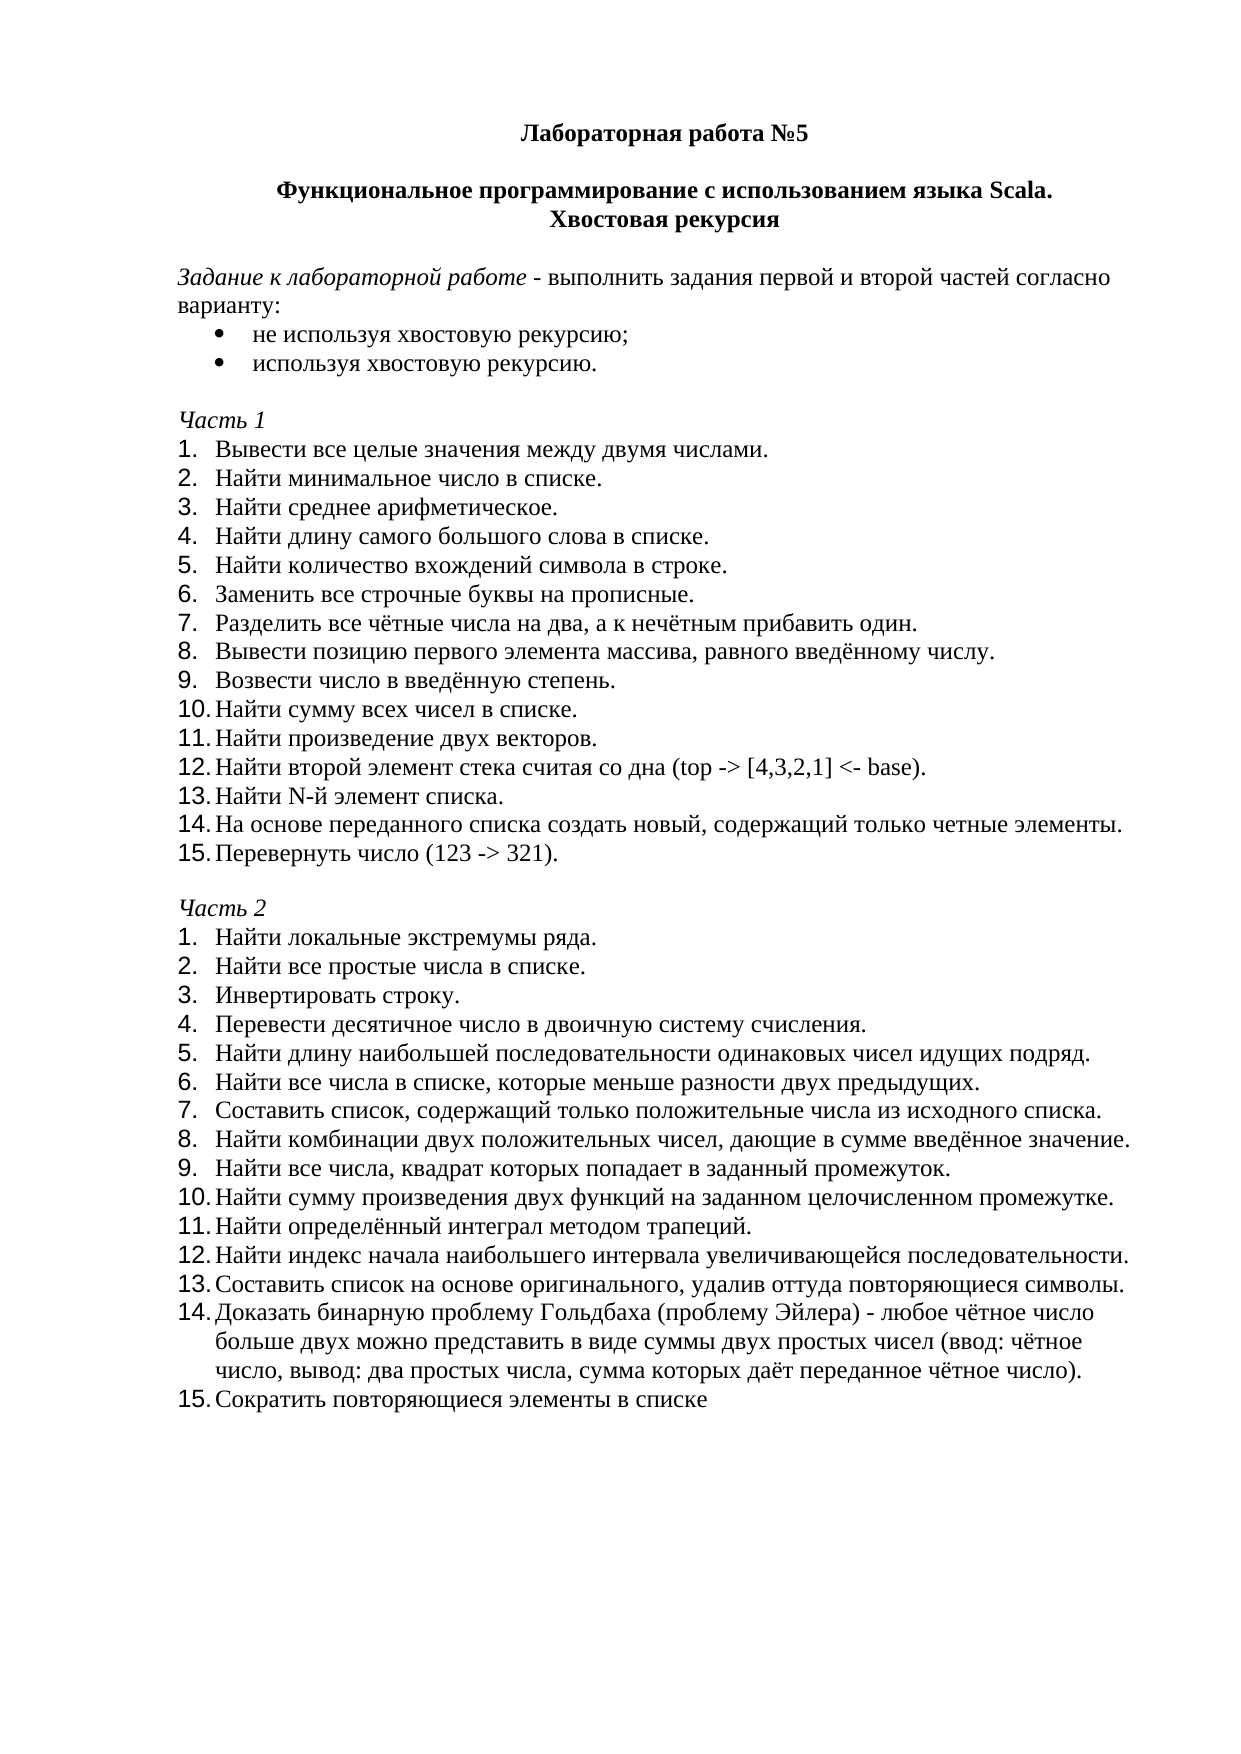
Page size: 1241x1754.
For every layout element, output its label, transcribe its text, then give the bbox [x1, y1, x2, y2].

list Разделить все чётные числа на два, а к нечётным прибавить один. [177, 607, 1152, 636]
list Найти все простые числа в списке. [177, 951, 1152, 980]
list Найти длину наибольшей последовательности одинаковых чисел идущих подряд. [177, 1038, 1152, 1067]
text Лабораторная работа №5 [177, 118, 1152, 147]
list Найти все числа, квадрат которых попадает в заданный промежуток. [177, 1153, 1152, 1182]
list используя хвостовую рекурсию. [215, 348, 1152, 377]
text Задание к лабораторной работе - выполнить задания первой и второй частей согласно варианту: [177, 262, 1152, 319]
list Составить список на основе оригинального, удалив оттуда повторяющиеся символы. [177, 1268, 1152, 1297]
list Найти минимальное число в списке. [177, 463, 1152, 492]
list Заменить все строчные буквы на прописные. [177, 579, 1152, 607]
list Перевернуть число (123 -> 321). [177, 838, 1152, 893]
list Найти количество вхождений символа в строке. [177, 550, 1152, 579]
list Найти среднее арифметическое. [177, 492, 1152, 521]
list Найти длину самого большого слова в списке. [177, 521, 1152, 550]
list Вывести все целые значения между двумя числами. [177, 434, 1152, 463]
list Найти N-й элемент списка. [177, 781, 1152, 809]
list Найти комбинации двух положительных чисел, дающие в сумме введённое значение. [177, 1124, 1152, 1153]
list Найти второй элемент стека считая со дна (top -> [4,3,2,1] <- base). [177, 752, 1152, 781]
list Найти определённый интеграл методом трапеций. [177, 1211, 1152, 1240]
list Найти сумму произведения двух функций на заданном целочисленном промежутке. [177, 1182, 1152, 1211]
list Доказать бинарную проблему Гольдбаха (проблему Эйлера) - любое чётное число больше двух можно представить в виде суммы двух простых чисел (ввод: чётное число, вывод: два простых числа, сумма которых даёт переданное чётное число). [177, 1297, 1152, 1384]
list На основе переданного списка создать новый, содержащий только четные элементы. [177, 809, 1152, 838]
list Возвести число в введённую степень. [177, 665, 1152, 694]
list Сократить повторяющиеся элементы в списке [177, 1384, 1152, 1439]
list Найти сумму всех чисел в списке. [177, 694, 1152, 723]
text Функциональное программирование с использованием языка Scala. [177, 176, 1152, 204]
text Часть 1 [177, 406, 1152, 434]
list Найти индекс начала наибольшего интервала увеличивающейся последовательности. [177, 1240, 1152, 1268]
list Найти все числа в списке, которые меньше разности двух предыдущих. [177, 1067, 1152, 1095]
list Составить список, содержащий только положительные числа из исходного списка. [177, 1095, 1152, 1124]
list не используя хвостовую рекурсию; [215, 319, 1152, 348]
text Часть 2 [177, 893, 1152, 922]
list Инвертировать строку. [177, 980, 1152, 1009]
list Вывести позицию первого элемента массива, равного введённому числу. [177, 636, 1152, 665]
list Перевести десятичное число в двоичную систему счисления. [177, 1009, 1152, 1038]
text Хвостовая рекурсия [177, 204, 1152, 233]
list Найти локальные экстремумы ряда. [177, 922, 1152, 951]
list Найти произведение двух векторов. [177, 723, 1152, 752]
